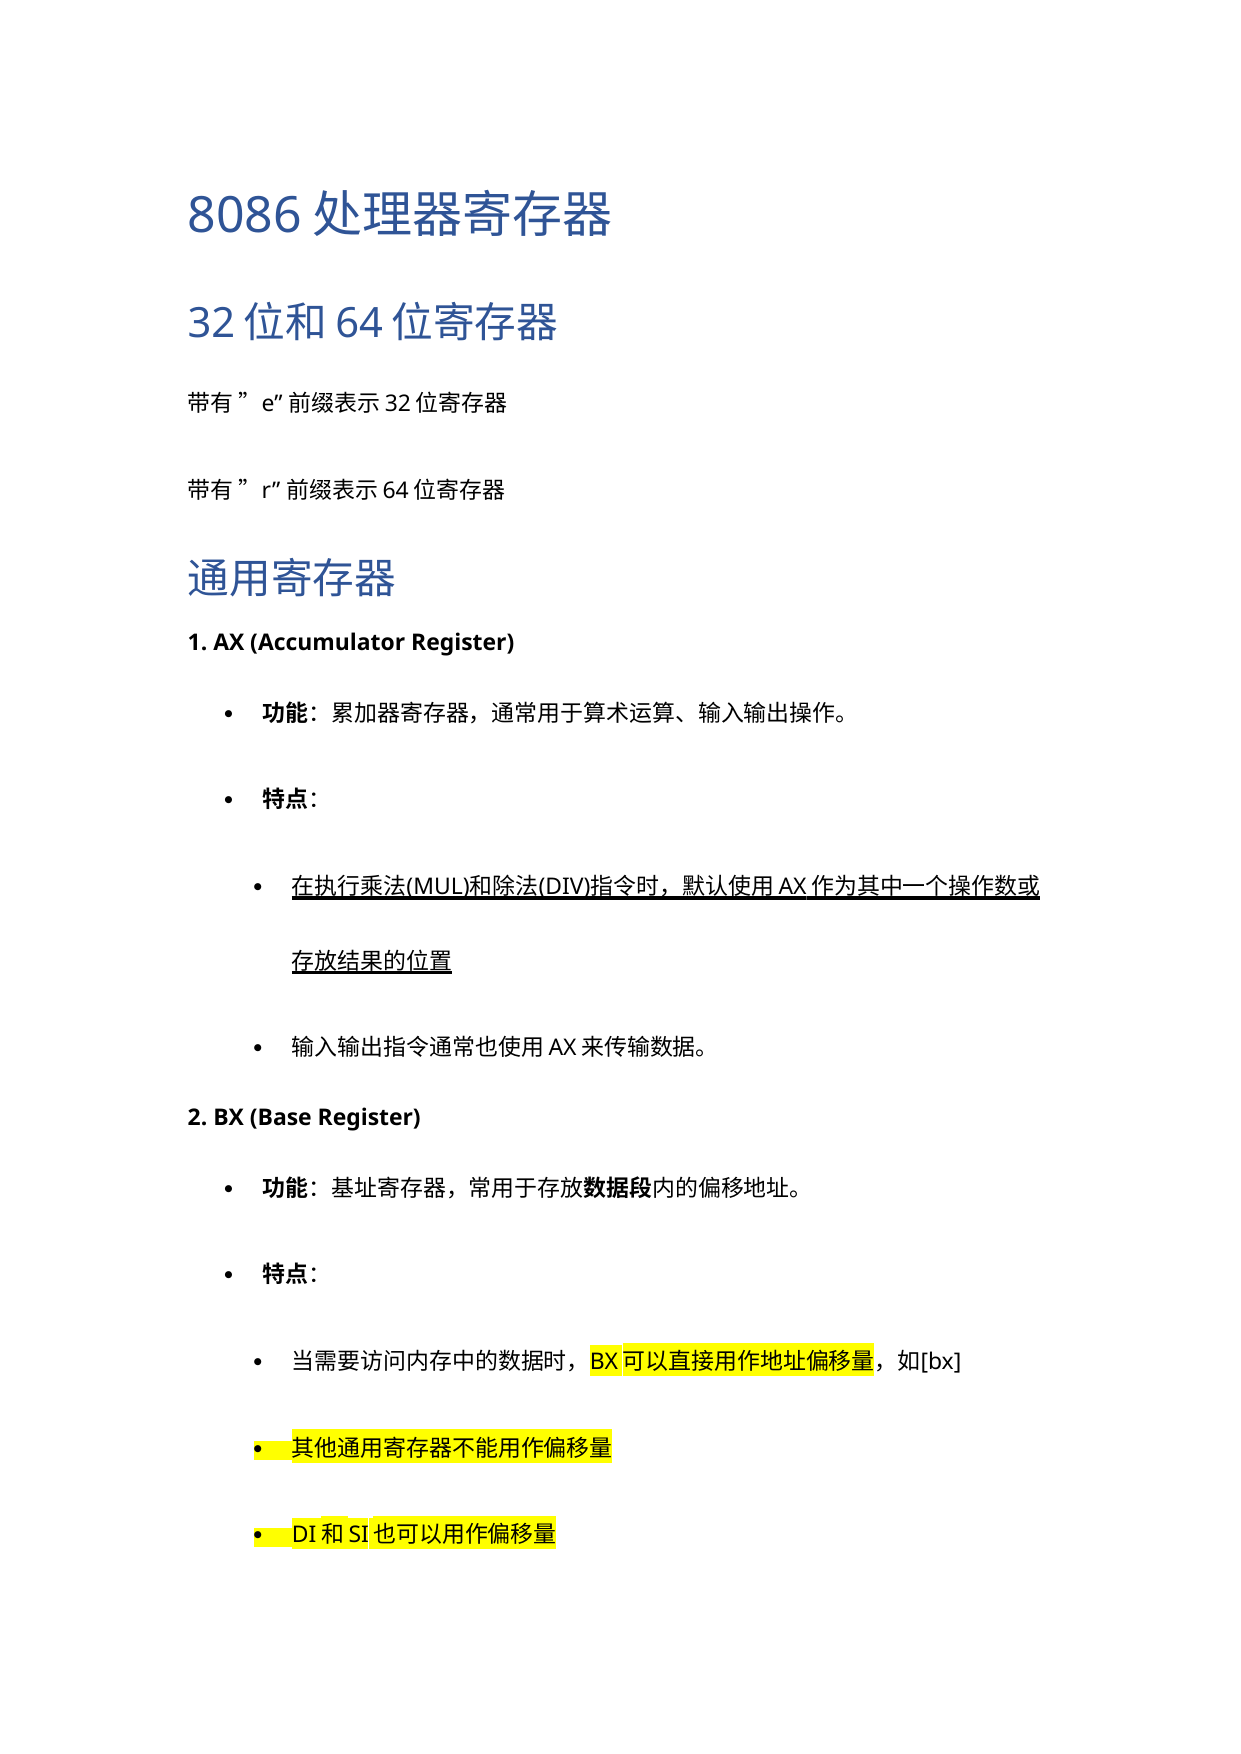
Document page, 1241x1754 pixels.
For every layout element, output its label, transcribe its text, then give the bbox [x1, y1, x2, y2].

text 2. BX (Base Register) [187, 1100, 1053, 1132]
subtitle 8086处理器寄存器 [187, 162, 1053, 259]
subtitle 通用寄存器 [187, 543, 1053, 608]
list DI和SI也可以用作偏移量 [254, 1500, 1053, 1565]
list 功能：累加器寄存器，通常用于算术运算、输入输出操作。 [225, 679, 1053, 744]
list 在执行乘法(MUL)和除法(DIV)指令时，默认使用AX作为其中一个操作数或存放结果的位置 [254, 852, 1053, 992]
list 当需要访问内存中的数据时，BX可以直接用作地址偏移量，如[bx] [254, 1327, 1053, 1392]
list 输入输出指令通常也使用AX来传输数据。 [254, 1013, 1053, 1078]
subtitle 32位和64位寄存器 [187, 287, 1053, 352]
list 功能：基址寄存器，常用于存放数据段内的偏移地址。 [225, 1154, 1053, 1219]
text 带有 ”r” 前缀表示64位寄存器 [187, 456, 1053, 521]
list 特点： [225, 1240, 1053, 1305]
list 其他通用寄存器不能用作偏移量 [254, 1413, 1053, 1478]
list 特点： [225, 765, 1053, 830]
text 带有 ”e” 前缀表示32位寄存器 [187, 369, 1053, 434]
text 1. AX (Accumulator Register) [187, 625, 1053, 657]
